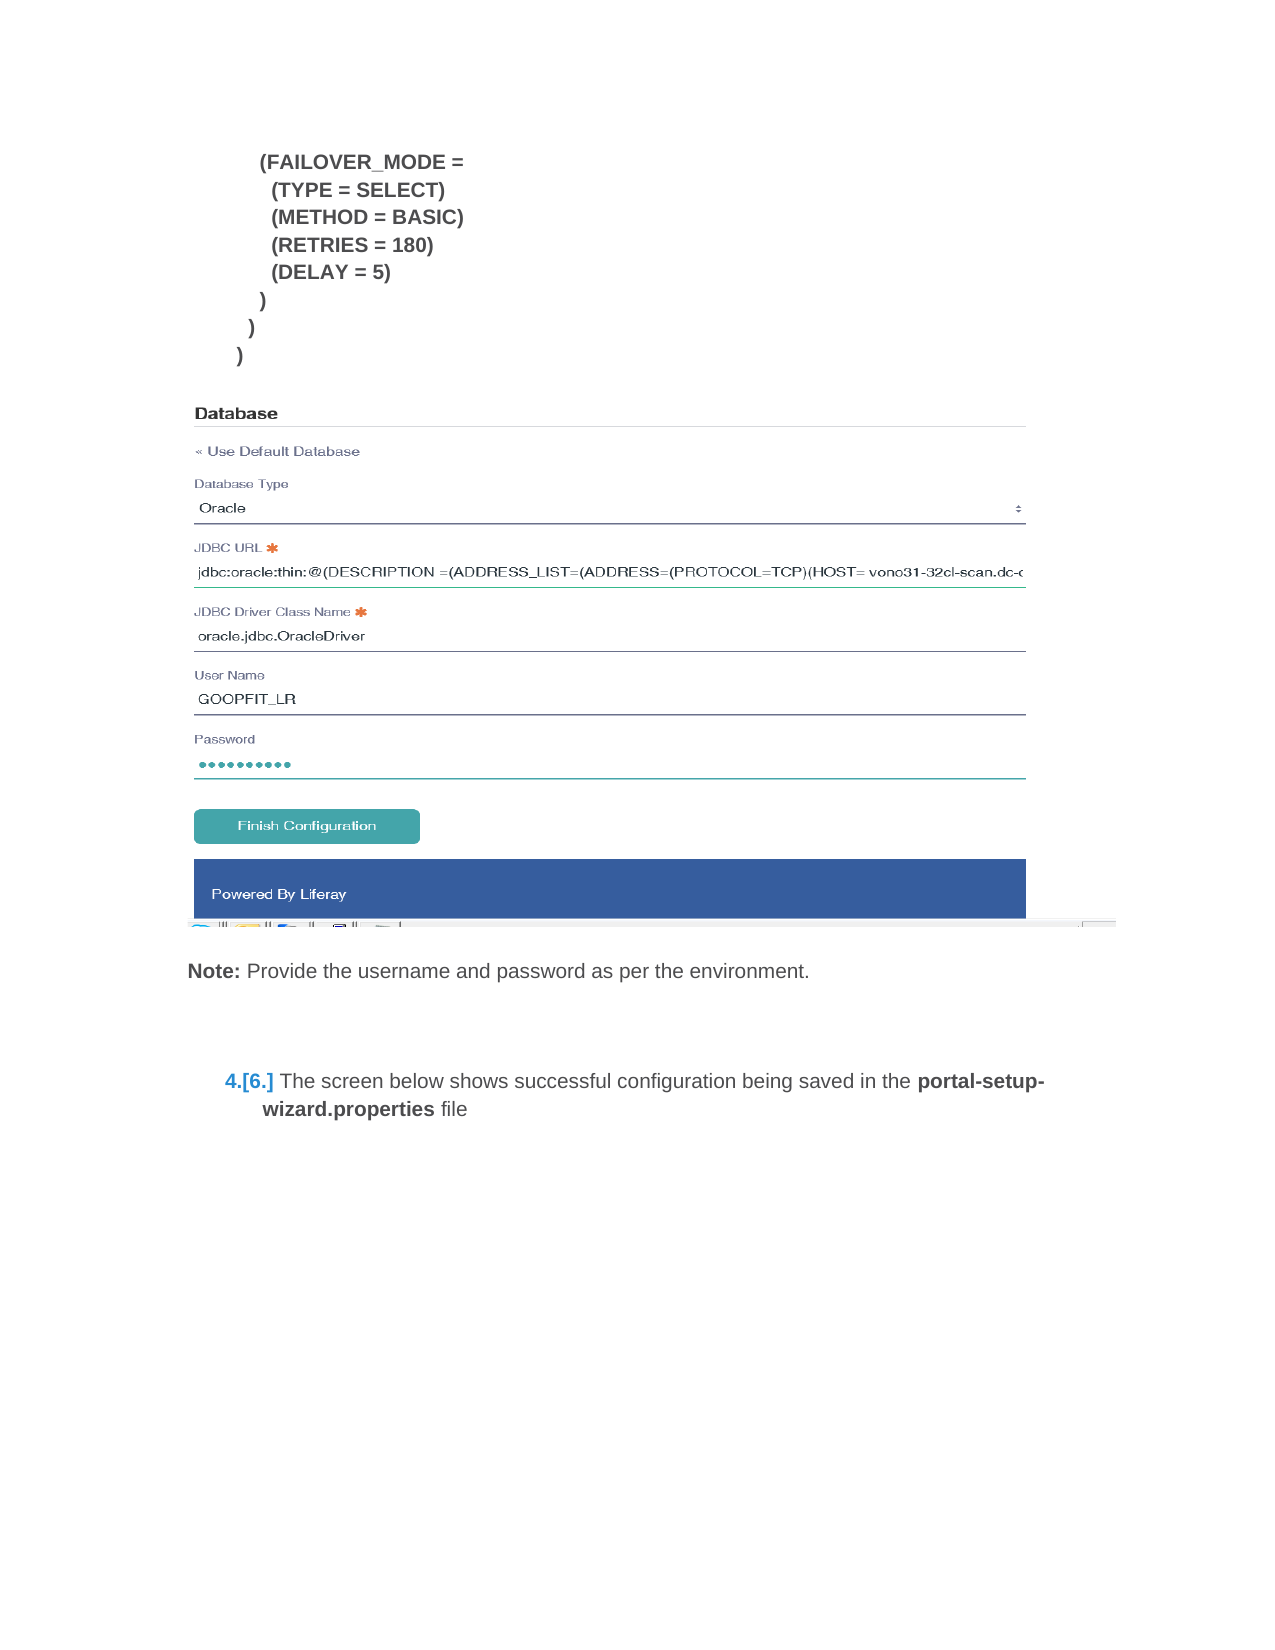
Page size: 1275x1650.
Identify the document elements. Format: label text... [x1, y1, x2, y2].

list ) [225, 342, 1125, 366]
list (TYPE = SELECT) [225, 177, 1125, 201]
list (FAILOVER_MODE = [225, 150, 1125, 174]
list ) [225, 315, 1125, 339]
list The screen below shows successful configuration being saved in the portal-setup-wizard.properties file [225, 1069, 1125, 1121]
list (METHOD = BASIC) [225, 205, 1125, 229]
list ) [225, 287, 1125, 311]
list (DELAY = 5) [225, 260, 1125, 284]
picture [187, 399, 1116, 927]
list (RETRIES = 180) [225, 232, 1125, 256]
list Note: Provide the username and password as per the environment. [187, 959, 1125, 983]
